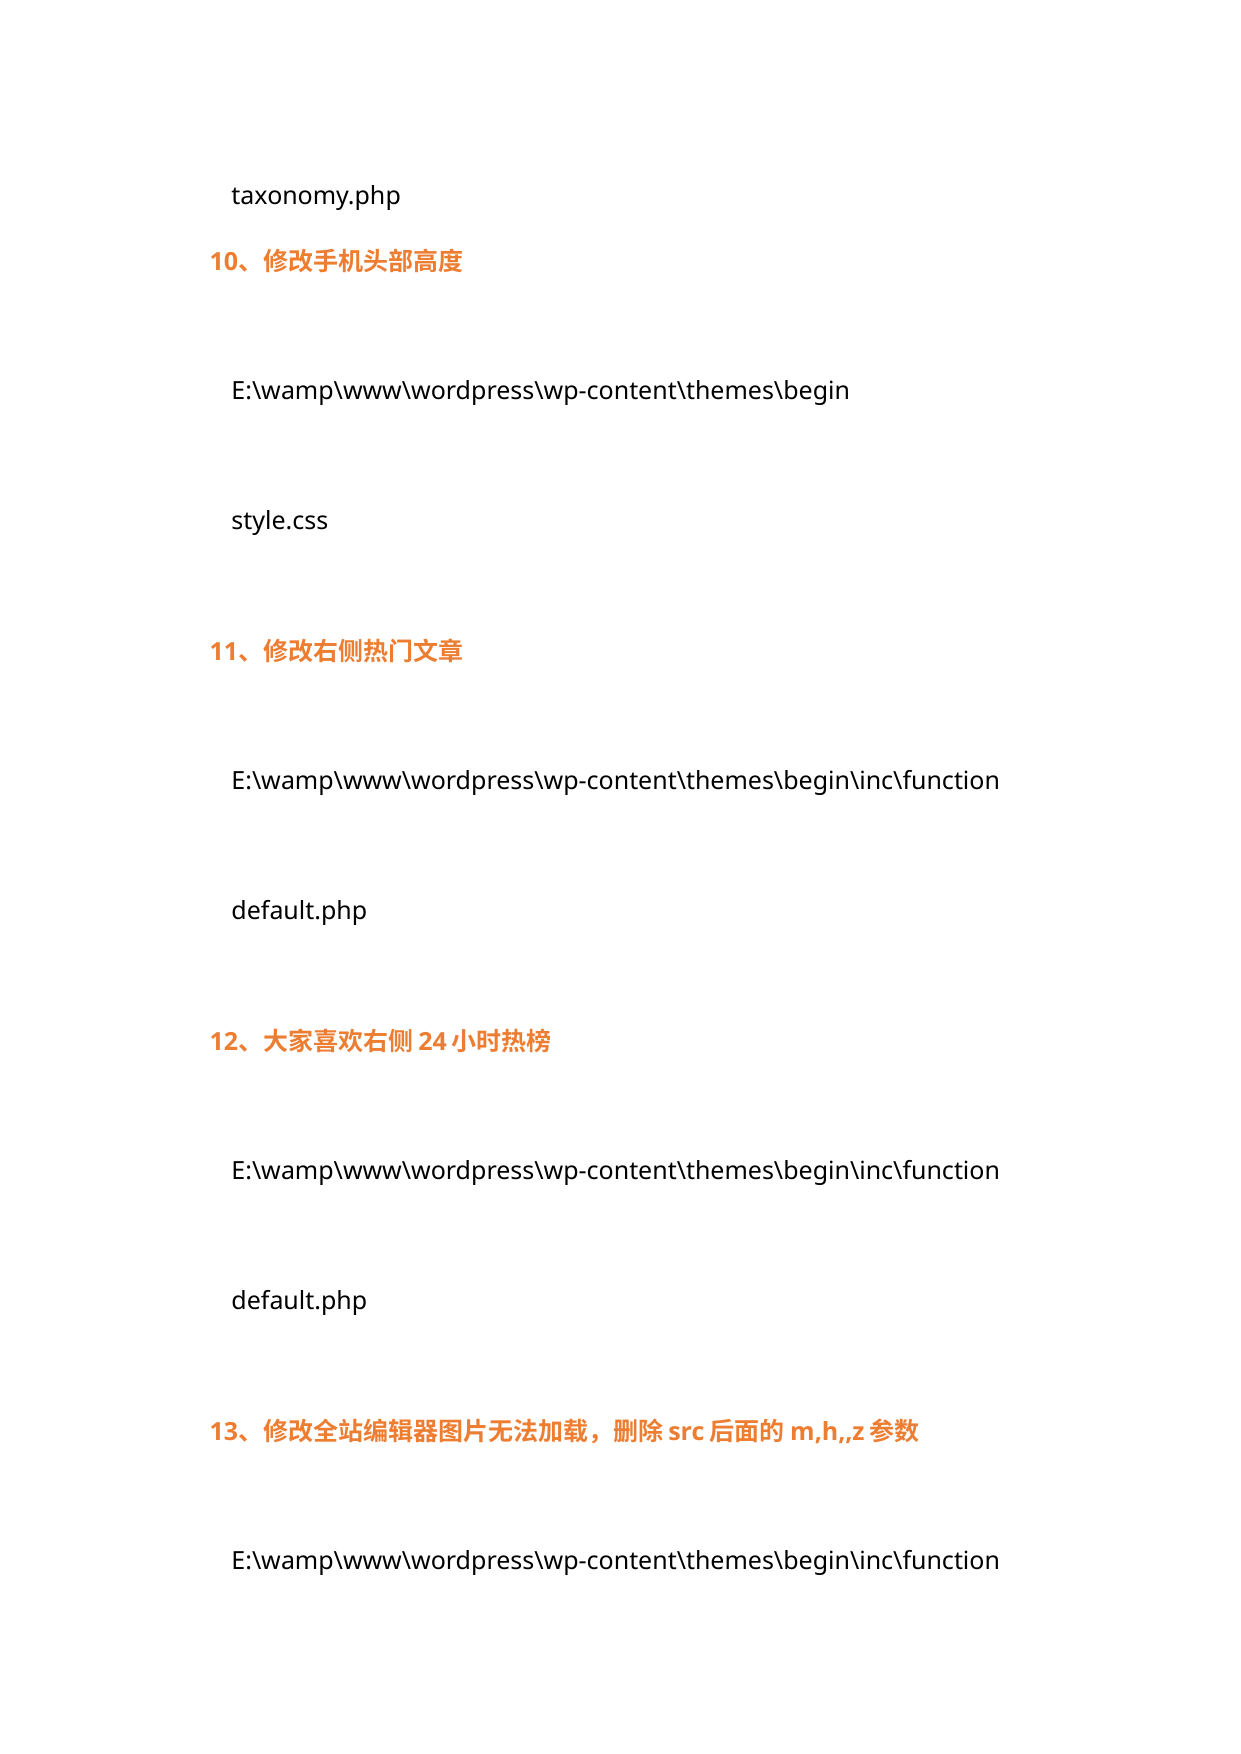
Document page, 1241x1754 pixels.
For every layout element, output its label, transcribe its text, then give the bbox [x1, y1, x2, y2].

text E:\wamp\www\wordpress\wp-content\themes\begin [231, 357, 1053, 422]
text 11、修改右侧热门文章 [209, 617, 1053, 682]
text E:\wamp\www\wordpress\wp-content\themes\begin\inc\function [231, 1137, 1053, 1202]
text default.php [231, 877, 1053, 942]
text E:\wamp\www\wordpress\wp-content\themes\begin\inc\function [231, 747, 1053, 812]
text 12、大家喜欢右侧24小时热榜 [209, 1007, 1053, 1072]
text taxonomy.php [231, 162, 1053, 227]
text 10、修改手机头部高度 [209, 227, 1053, 292]
text E:\wamp\www\wordpress\wp-content\themes\begin\inc\function [231, 1527, 1053, 1592]
text 13、修改全站编辑器图片无法加载，删除src后面的 m,h,,z参数 [209, 1397, 1053, 1462]
text default.php [231, 1267, 1053, 1332]
text style.css [231, 487, 1053, 552]
